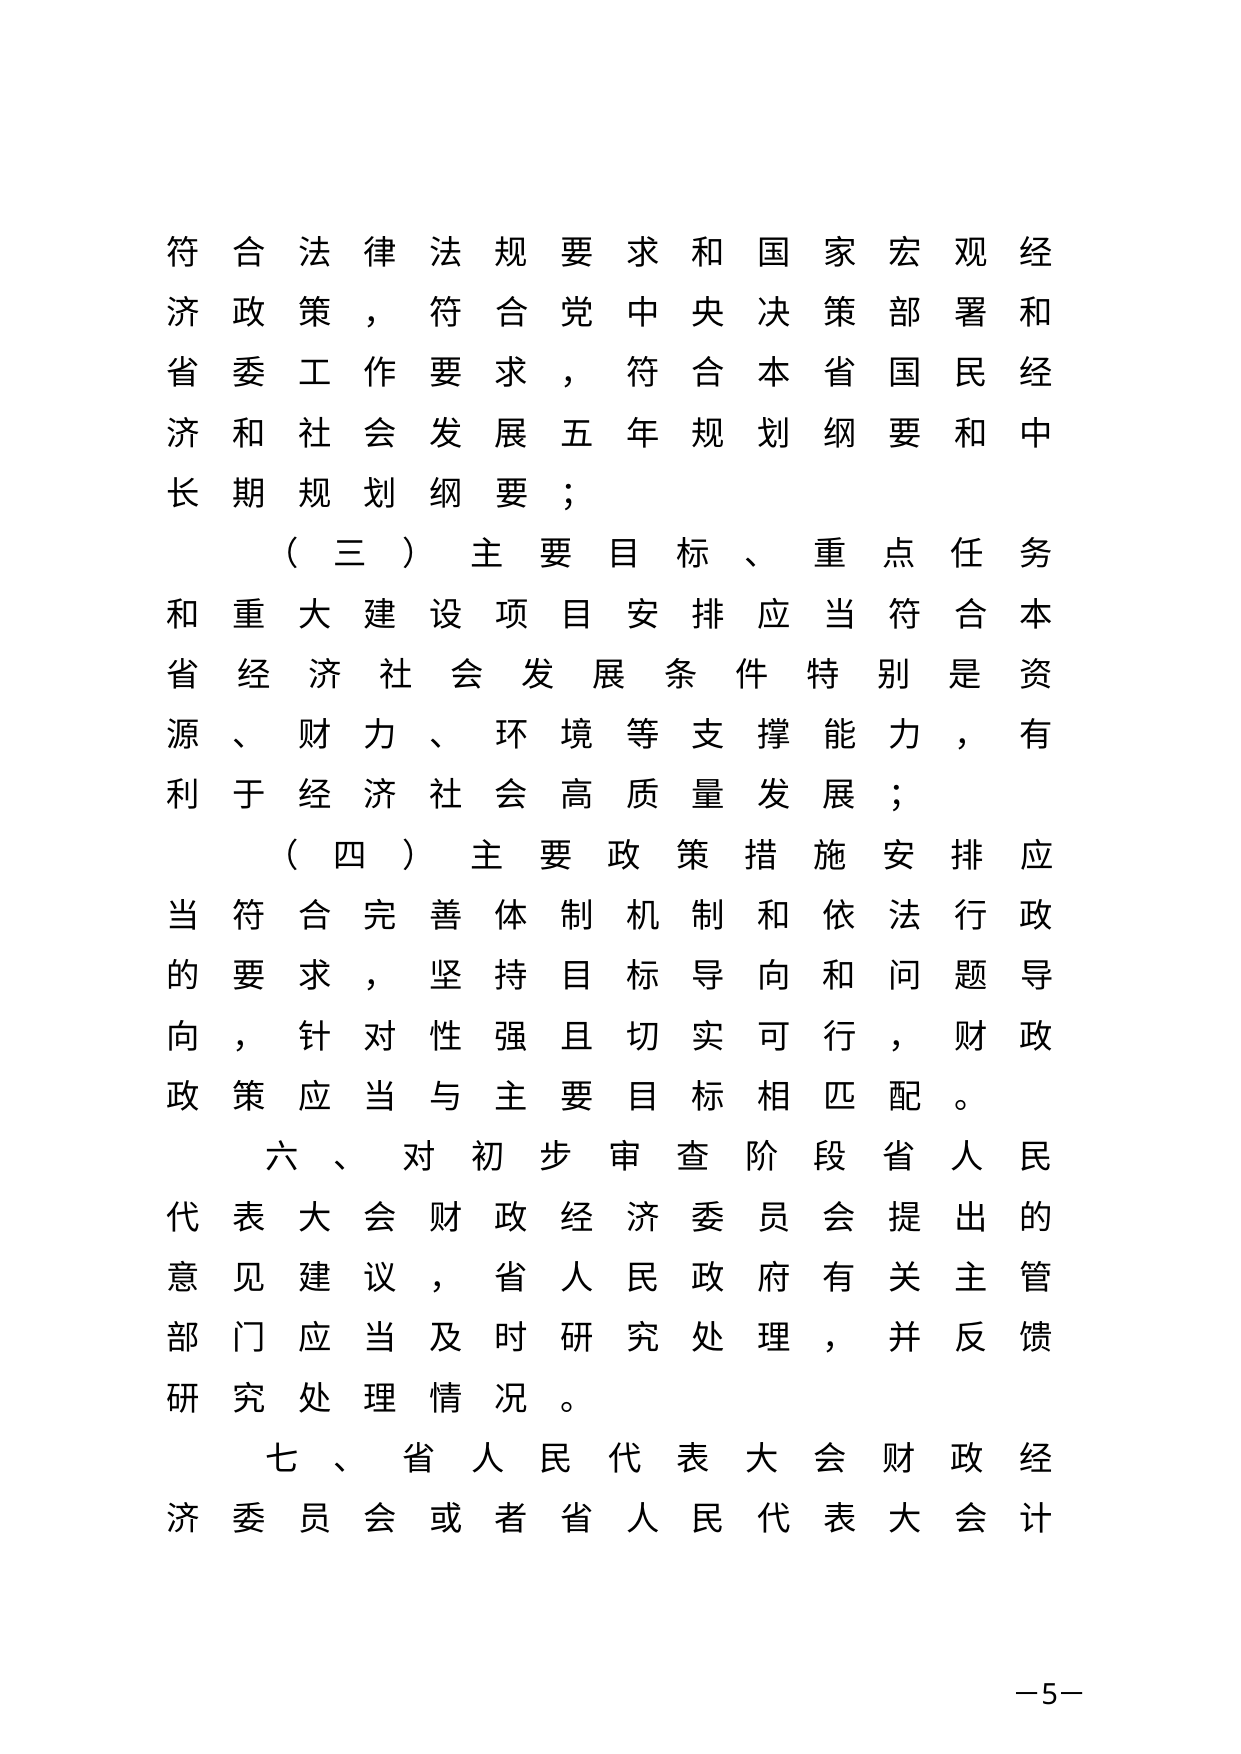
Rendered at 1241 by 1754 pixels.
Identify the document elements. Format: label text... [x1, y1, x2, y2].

text （三）主要目标、重点任务和重大建设项目安排应当符合本省经济社会发展条件特别是资源、财力、环境等支撑能力，有利于经济社会高质量发展； [167, 521, 1085, 822]
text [167, 219, 1085, 521]
text 六、对初步审查阶段省人民代表大会财政经济委员会提出的意见建议，省人民政府有关主管部门应当及时研究处理，并反馈研究处理情况。 [167, 1124, 1085, 1426]
text （四）主要政策措施安排应当符合完善体制机制和依法行政的要求，坚持目标导向和问题导向，针对性强且切实可行，财政政策应当与主要目标相匹配。 [167, 822, 1085, 1124]
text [167, 1426, 1085, 1546]
